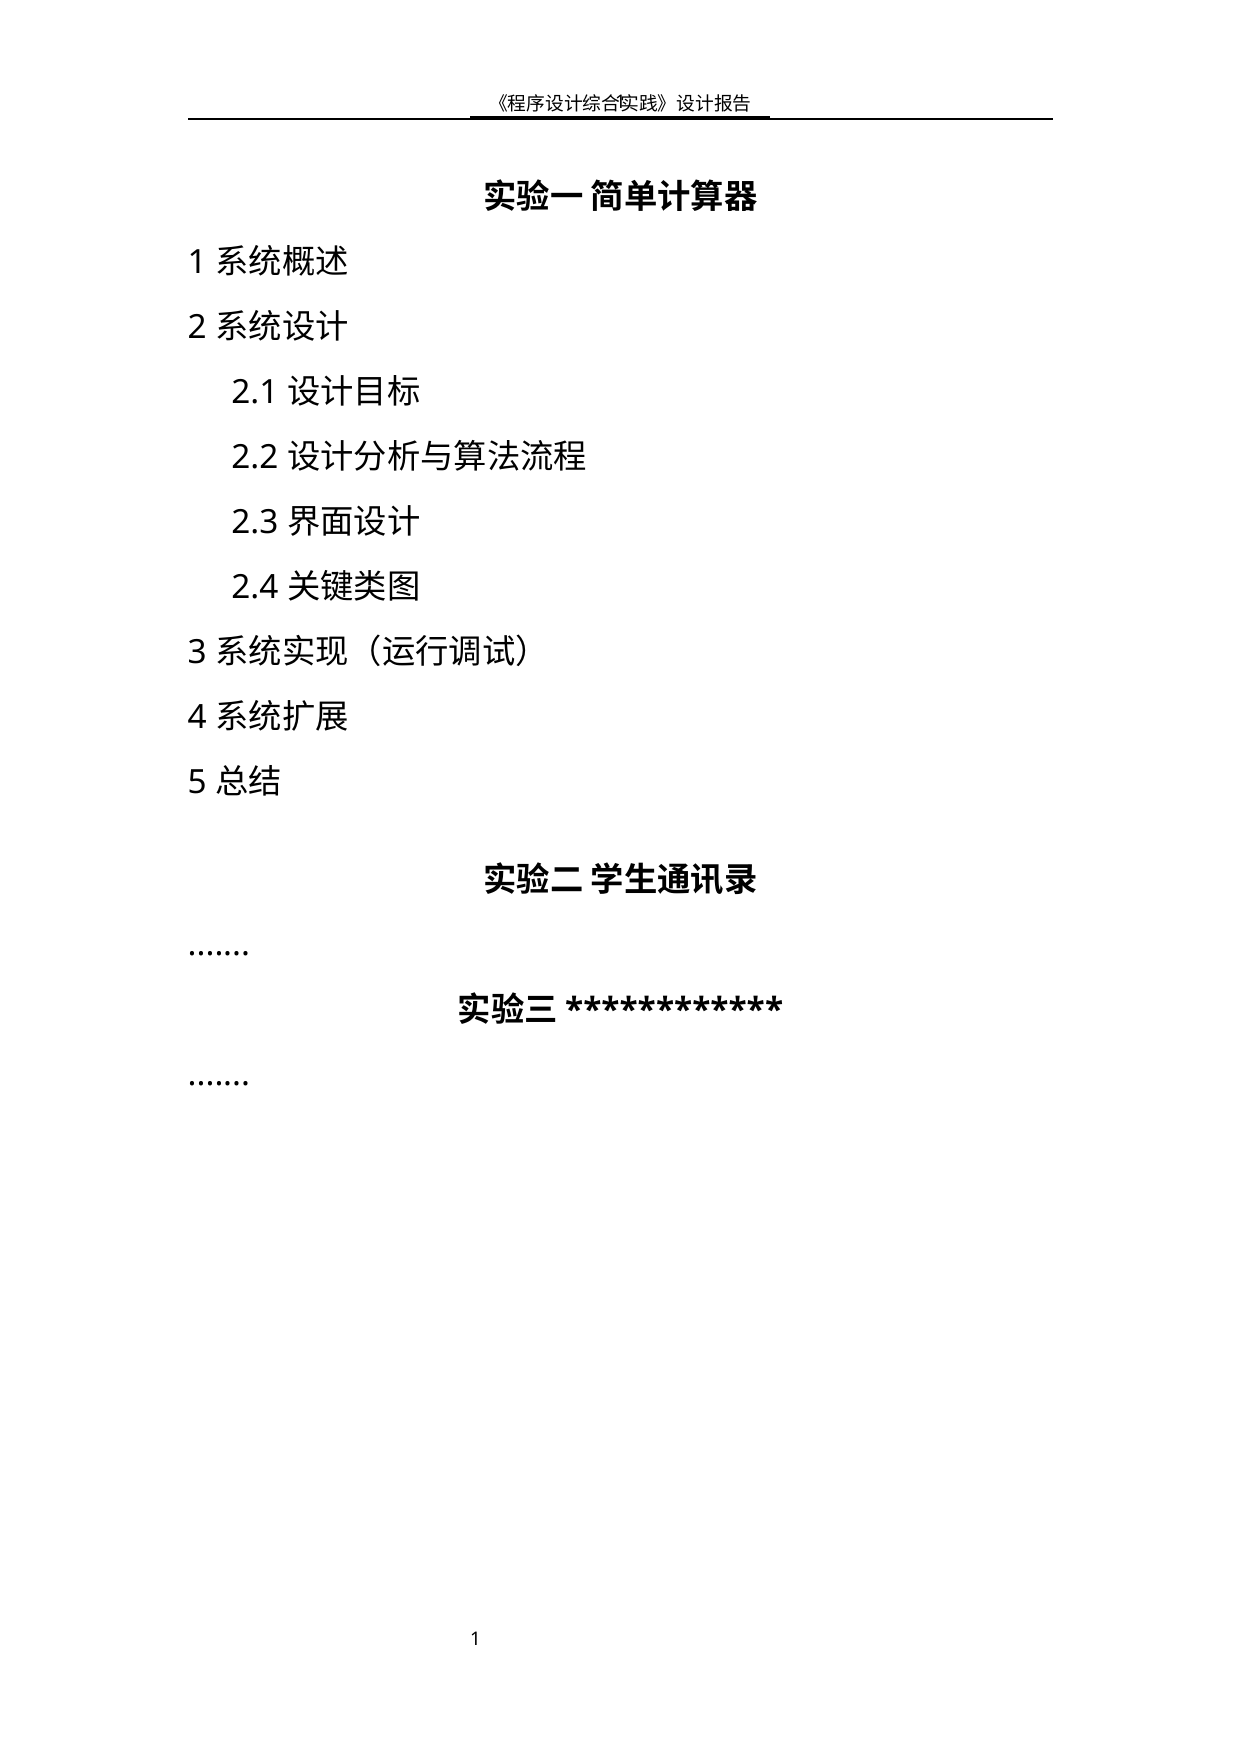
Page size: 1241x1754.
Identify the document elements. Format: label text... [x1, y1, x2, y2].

text 2.3 界面设计 [231, 487, 1053, 552]
text ....... [187, 1039, 1053, 1104]
text 5 总结 [187, 747, 1053, 812]
text 2.2 设计分析与算法流程 [231, 422, 1053, 487]
text 2.1 设计目标 [231, 357, 1053, 422]
text 2.4 关键类图 [231, 552, 1053, 617]
text 实验三 ************ [187, 974, 1053, 1039]
text 3 系统实现（运行调试） [187, 617, 1053, 682]
text 1 系统概述 [187, 227, 1053, 292]
text 2 系统设计 [187, 292, 1053, 357]
text 4 系统扩展 [187, 682, 1053, 747]
text 实验一 简单计算器 [187, 162, 1053, 227]
text 实验二 学生通讯录 [187, 844, 1053, 909]
text ....... [187, 909, 1053, 974]
